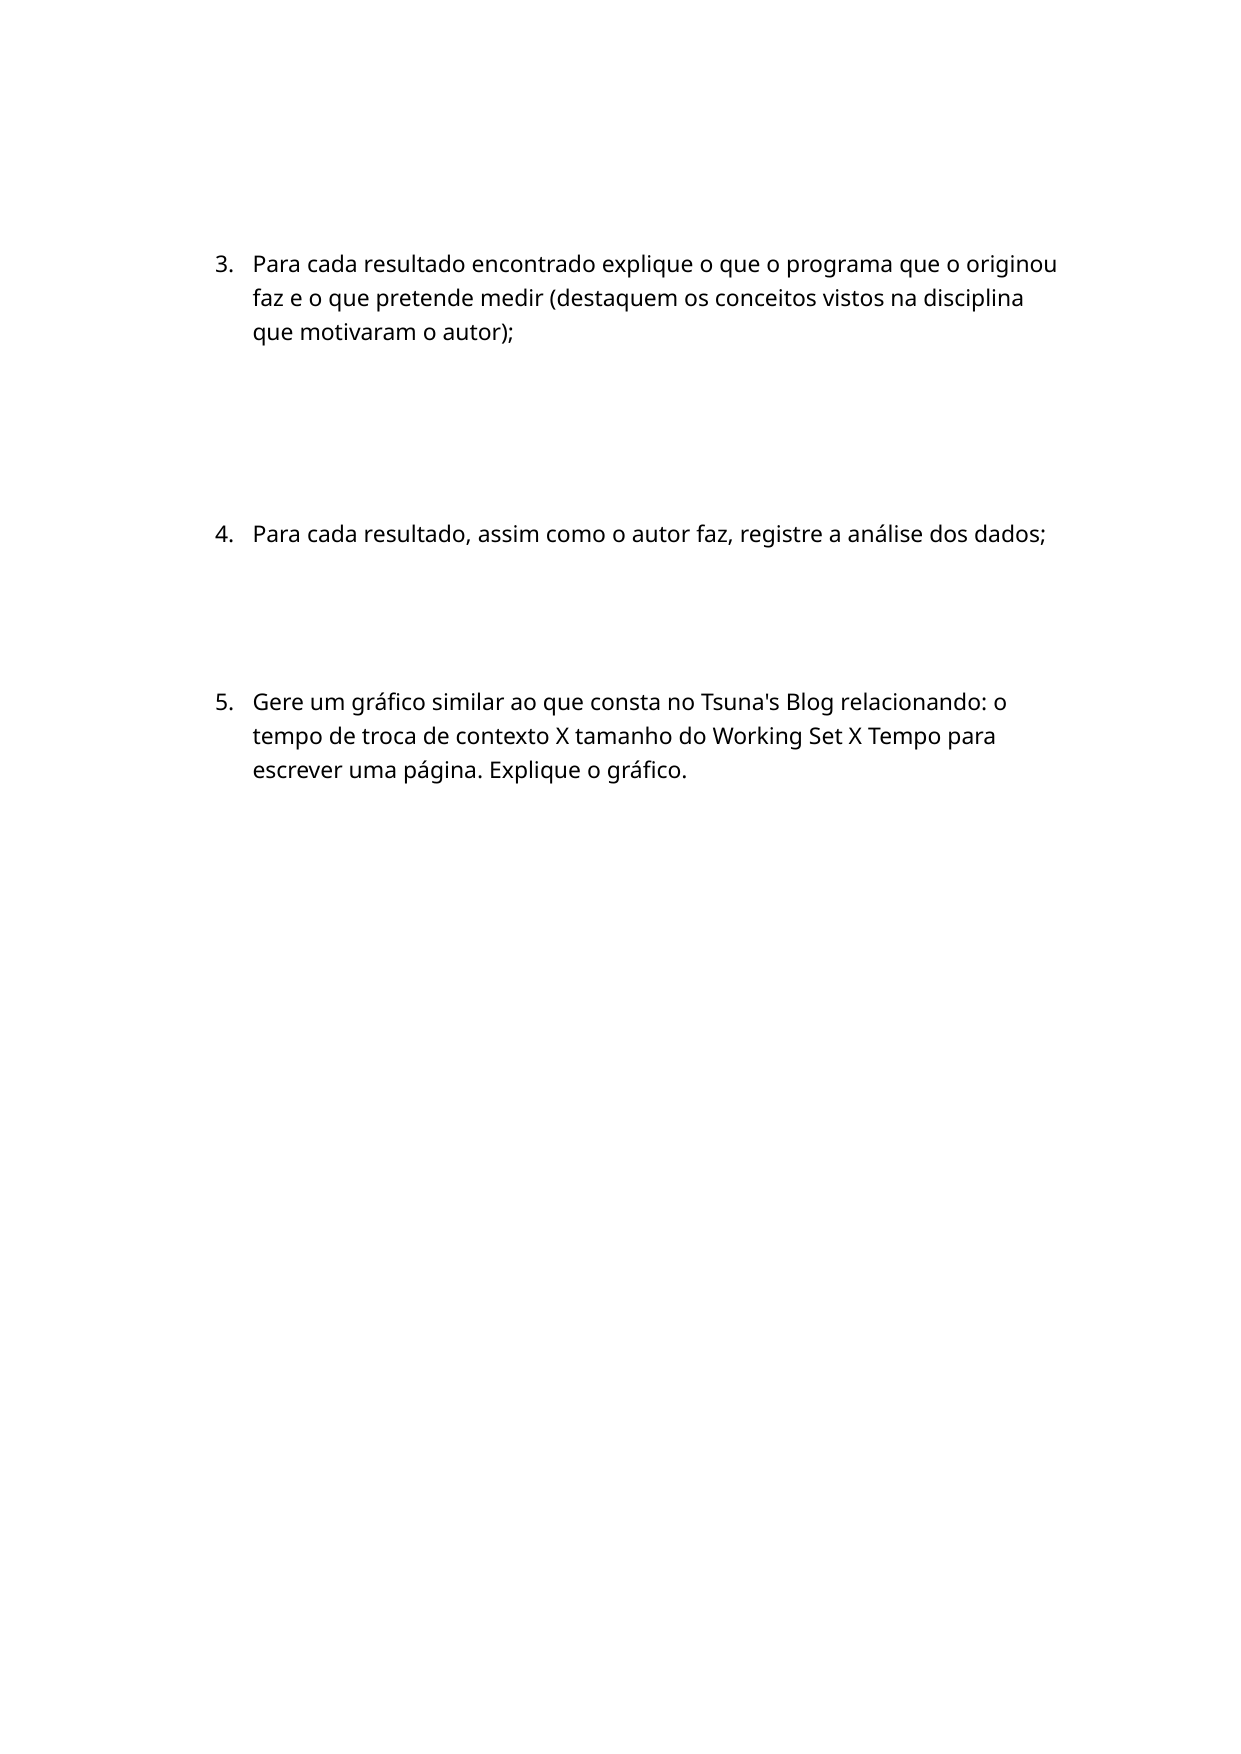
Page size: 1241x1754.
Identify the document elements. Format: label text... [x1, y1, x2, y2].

list Gere um gráfico similar ao que consta no Tsuna's Blog relacionando: o tempo de troca de contexto X tamanho do Working Set X Tempo para escrever uma página. Explique o gráfico. [215, 686, 1063, 785]
list Para cada resultado, assim como o autor faz, registre a análise dos dados; [215, 518, 1063, 549]
list Para cada resultado encontrado explique o que o programa que o originou faz e o que pretende medir (destaquem os conceitos vistos na disciplina que motivaram o autor); [215, 248, 1063, 347]
